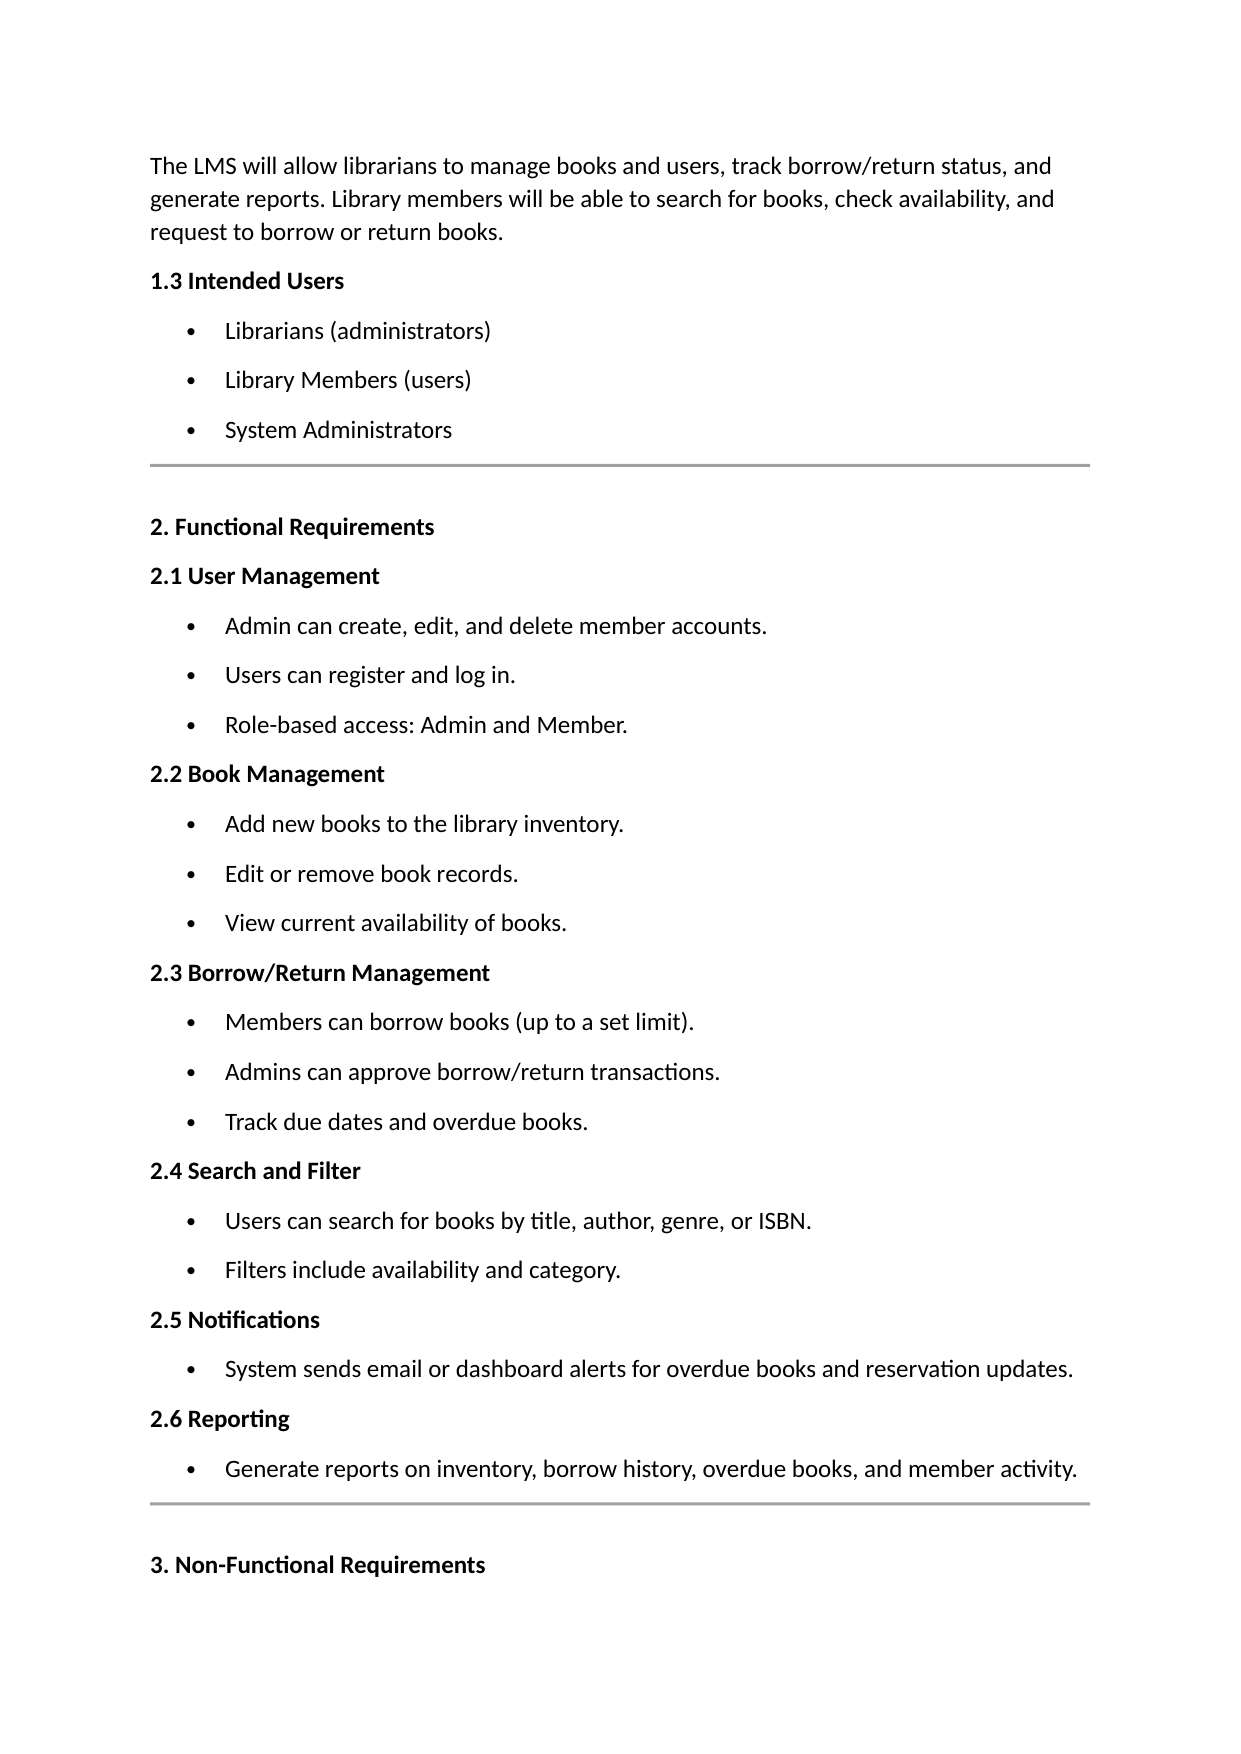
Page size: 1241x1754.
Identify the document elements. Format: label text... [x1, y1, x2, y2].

list Admin can create, edit, and delete member accounts. [187, 610, 1090, 640]
list Members can borrow books (up to a set limit). [187, 1006, 1090, 1037]
text 2. Functional Requirements [150, 511, 1090, 541]
text 2.3 Borrow/Return Management [150, 957, 1090, 987]
text 2.4 Search and Filter [150, 1155, 1090, 1186]
list Filters include availability and category. [187, 1254, 1090, 1285]
list Users can register and log in. [187, 659, 1090, 690]
list Track due dates and overdue books. [187, 1106, 1090, 1136]
list Add new books to the library inventory. [187, 808, 1090, 839]
list Users can search for books by title, author, genre, or ISBN. [187, 1205, 1090, 1235]
list Edit or remove book records. [187, 858, 1090, 888]
text 2.5 Notifications [150, 1304, 1090, 1334]
list Librarians (administrators) [187, 315, 1090, 346]
text 3. Non-Functional Requirements [150, 1549, 1090, 1580]
list Library Members (users) [187, 364, 1090, 395]
list View current availability of books. [187, 907, 1090, 938]
list Generate reports on inventory, borrow history, overdue books, and member activity. [187, 1453, 1090, 1483]
list Admins can approve borrow/return transactions. [187, 1056, 1090, 1087]
list System sends email or dashboard alerts for overdue books and reservation updates. [187, 1353, 1090, 1384]
text 2.1 User Management [150, 560, 1090, 591]
list System Administrators [187, 414, 1090, 445]
text The LMS will allow librarians to manage books and users, track borrow/return status, and generate reports. Library members will be able to search for books, check availability, and request to borrow or return books. [150, 150, 1090, 246]
text 1.3 Intended Users [150, 265, 1090, 296]
text 2.2 Book Management [150, 758, 1090, 789]
list Role-based access: Admin and Member. [187, 709, 1090, 739]
text 2.6 Reporting [150, 1403, 1090, 1434]
